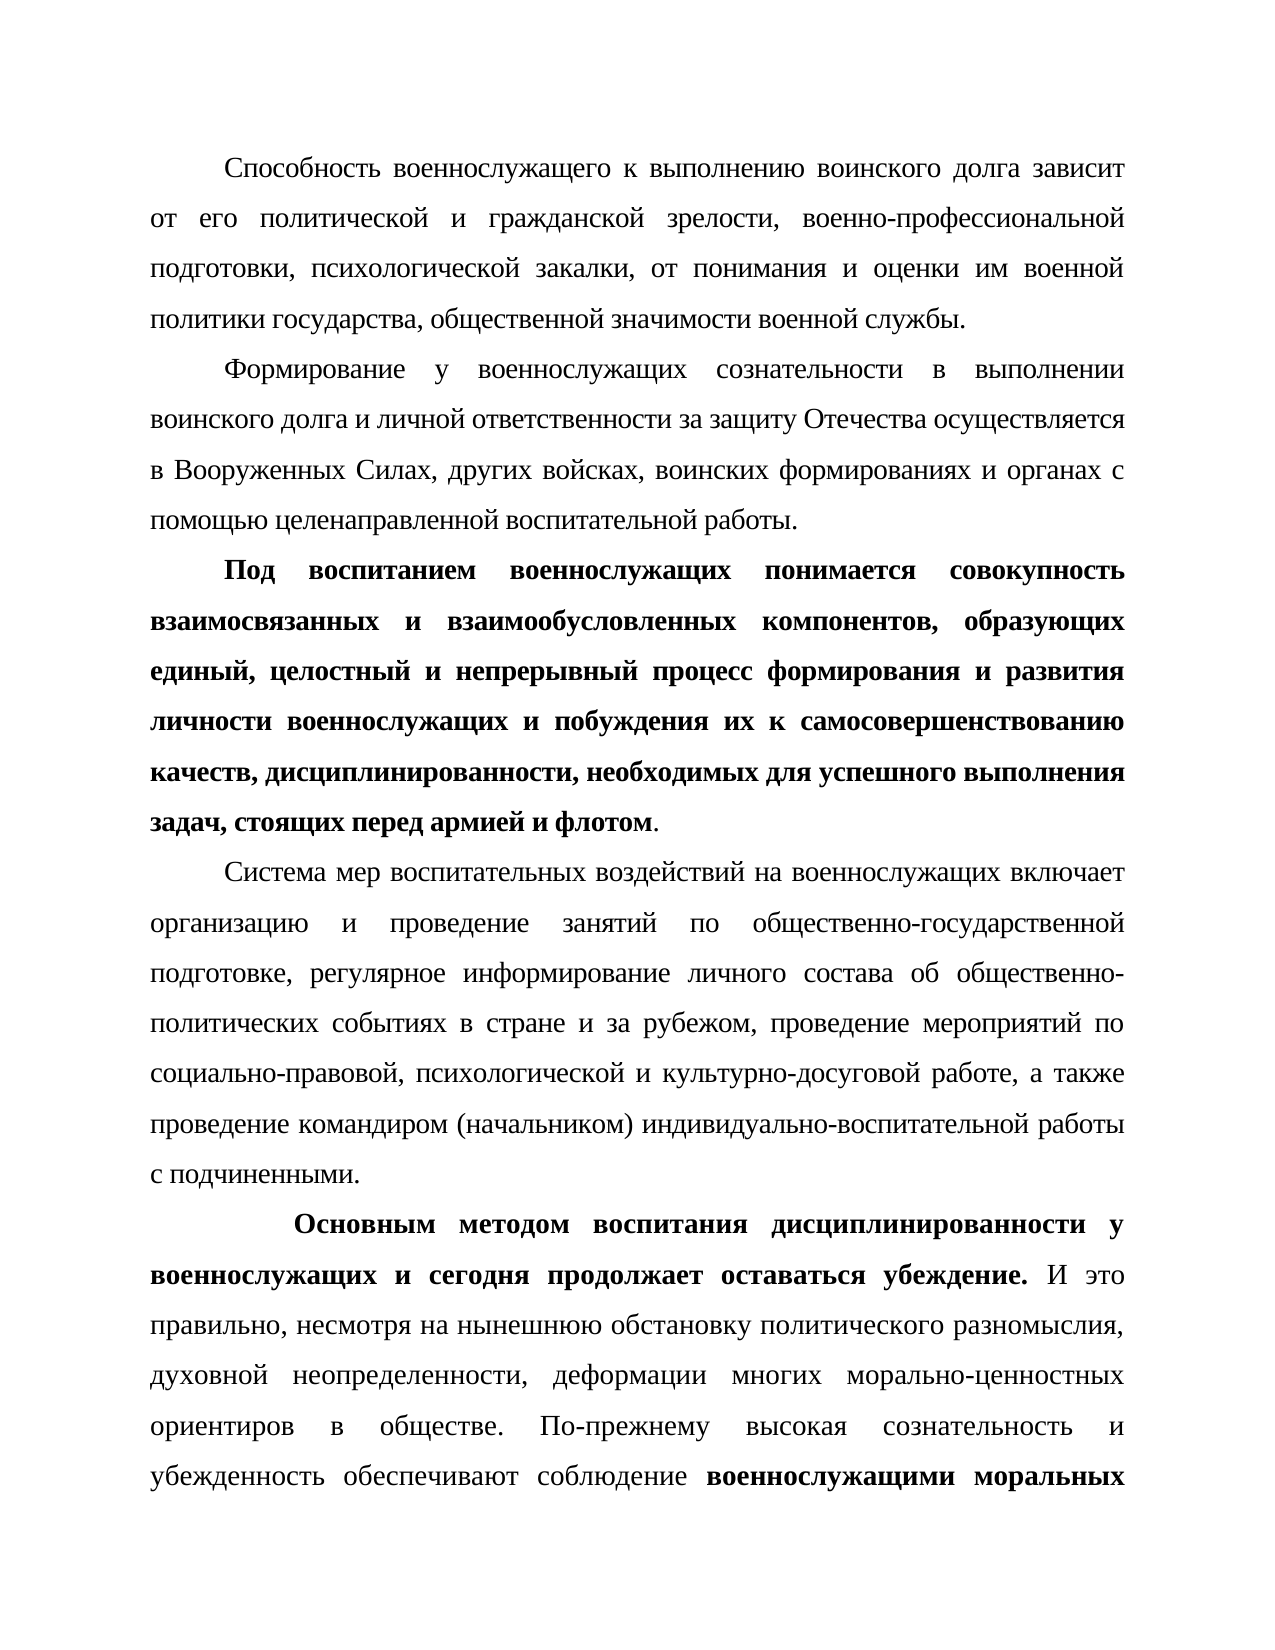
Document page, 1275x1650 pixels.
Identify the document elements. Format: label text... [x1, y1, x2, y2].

text Формирование у военнослужащих сознательности в выполнении воинского долга и личной ответственности за защиту Отечества осуществляется в Вооруженных Силах, других войсках, воинских формированиях и органах с помощью целенаправленной воспитательной работы. [150, 351, 1125, 536]
text Способность военнослужащего к выполнению воинского долга зависит от его политической и гражданской зрелости, военно-профессиональной подготовки, психологической закалки, от понимания и оценки им военной политики государства, общественной значимости военной службы. [150, 150, 1125, 334]
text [150, 1207, 1125, 1492]
text Система мер воспитательных воздействий на военнослужащих включает организацию и проведение занятий по общественно-государственной подготовке, регулярное информирование личного состава об общественно-политических событиях в стране и за рубежом, проведение мероприятий по социально-правовой, психологической и культурно-досуговой работе, а также проведение командиром (начальником) индивидуально-воспитательной работы с подчиненными. [150, 854, 1125, 1190]
text Под воспитанием военнослужащих понимается совокупность взаимосвязанных и взаимообусловленных компонентов, образующих единый, целостный и непрерывный процесс формирования и развития личности военнослужащих и побуждения их к самосовершенствованию качеств, дисциплинированности, необходимых для успешного выполнения задач, стоящих перед армией и флотом. [150, 552, 1125, 838]
